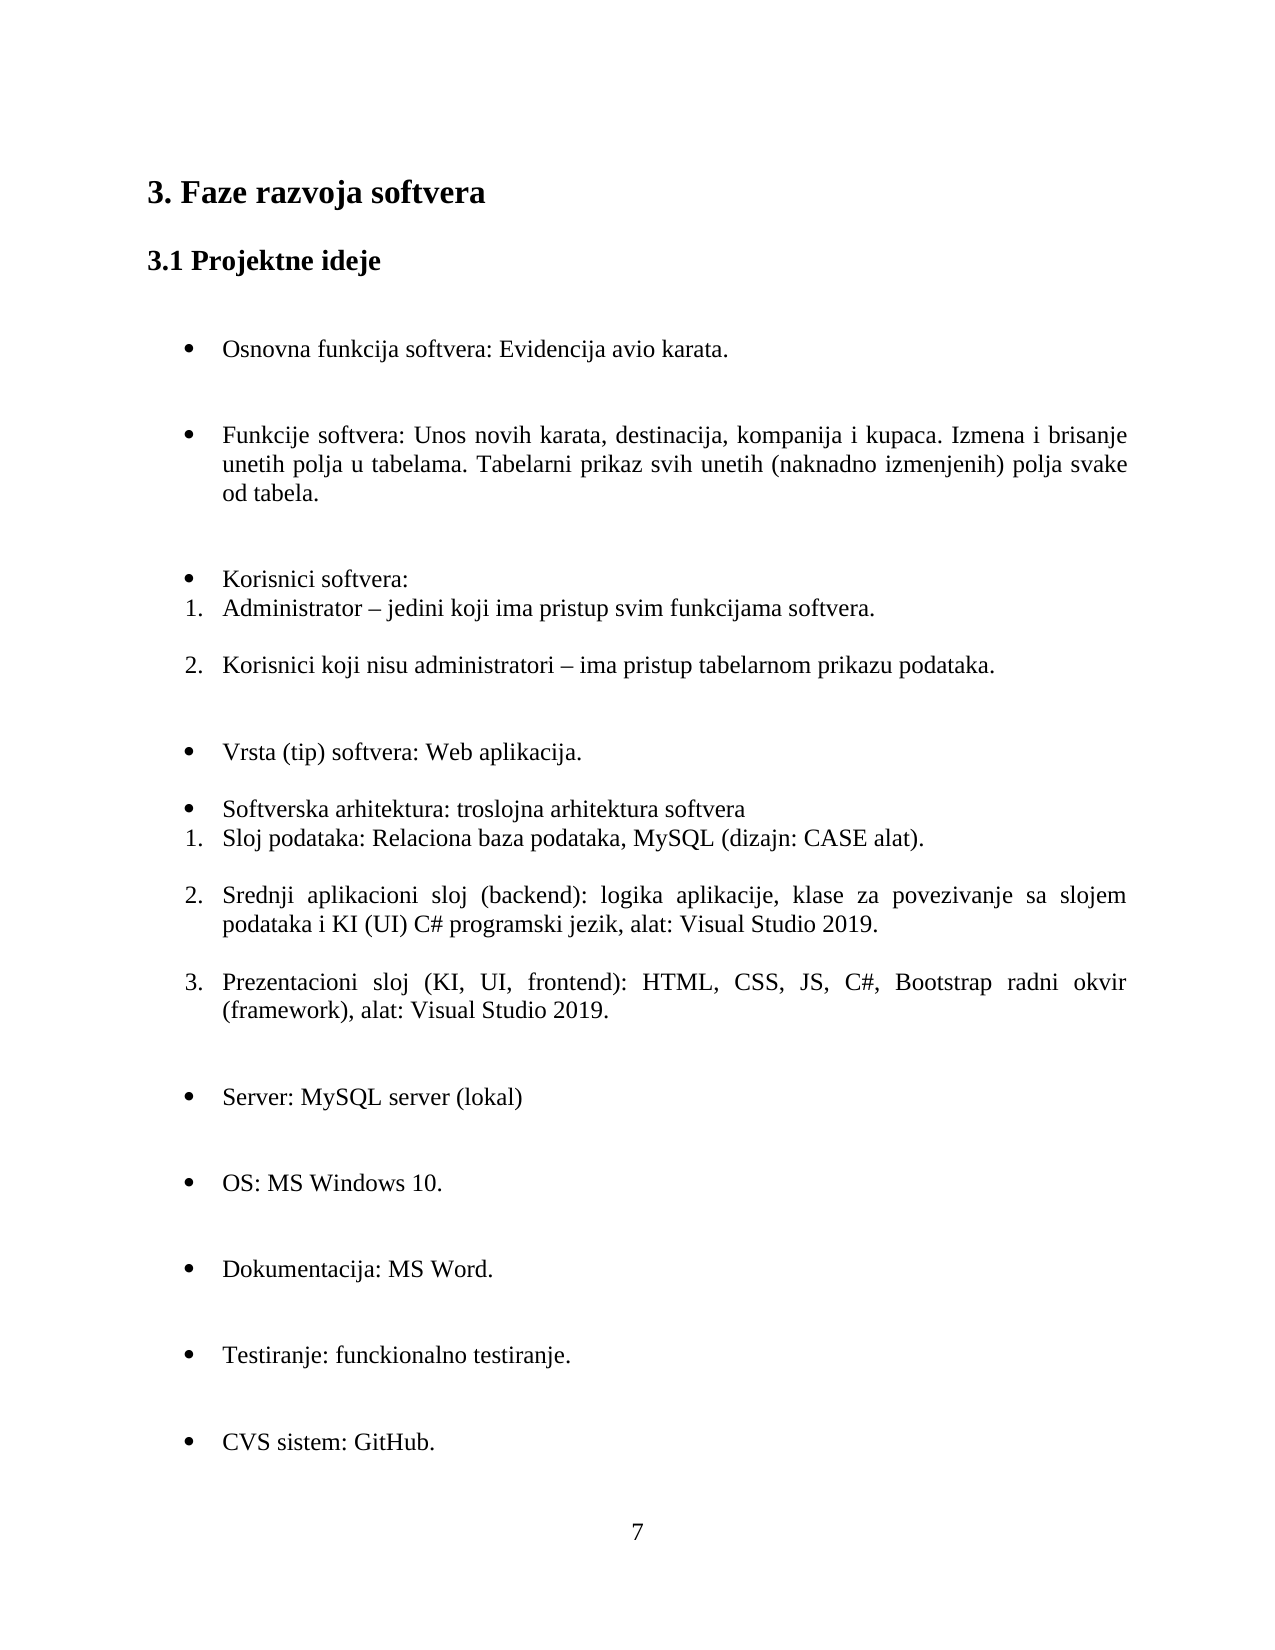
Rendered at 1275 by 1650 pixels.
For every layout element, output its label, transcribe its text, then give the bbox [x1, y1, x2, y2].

list CVS sistem: GitHub. [184, 1427, 1128, 1456]
list Softverska arhitektura: troslojna arhitektura softvera [184, 794, 1128, 823]
list Administrator – jedini koji ima pristup svim funkcijama softvera. [184, 593, 1128, 622]
list Server: MySQL server (lokal) [184, 1082, 1128, 1111]
list Osnovna funkcija softvera: Evidencija avio karata. [184, 334, 1128, 363]
subtitle 3. Faze razvoja softvera [147, 172, 1128, 210]
list Sloj podataka: Relaciona baza podataka, MySQL (dizajn: CASE alat). [184, 823, 1128, 852]
list Dokumentacija: MS Word. [184, 1254, 1128, 1283]
list Korisnici koji nisu administratori – ima pristup tabelarnom prikazu podataka. [184, 651, 1128, 679]
list Vrsta (tip) softvera: Web aplikacija. [184, 737, 1128, 766]
list Prezentacioni sloj (KI, UI, frontend): HTML, CSS, JS, C#, Bootstrap radni okvir (framework), alat: Visual Studio 2019. [184, 967, 1128, 1024]
list OS: MS Windows 10. [184, 1168, 1128, 1197]
list Srednji aplikacioni sloj (backend): logika aplikacije, klase za povezivanje sa slojem podataka i KI (UI) C# programski jezik, alat: Visual Studio 2019. [184, 881, 1128, 938]
list Funkcije softvera: Unos novih karata, destinacija, kompanija i kupaca. Izmena i brisanje unetih polja u tabelama. Tabelarni prikaz svih unetih (naknadno izmenjenih) polja svake od tabela. [184, 421, 1128, 507]
list Korisnici softvera: [184, 564, 1128, 593]
subtitle 3.1 Projektne ideje [147, 243, 1128, 277]
list Testiranje: funckionalno testiranje. [184, 1341, 1128, 1369]
